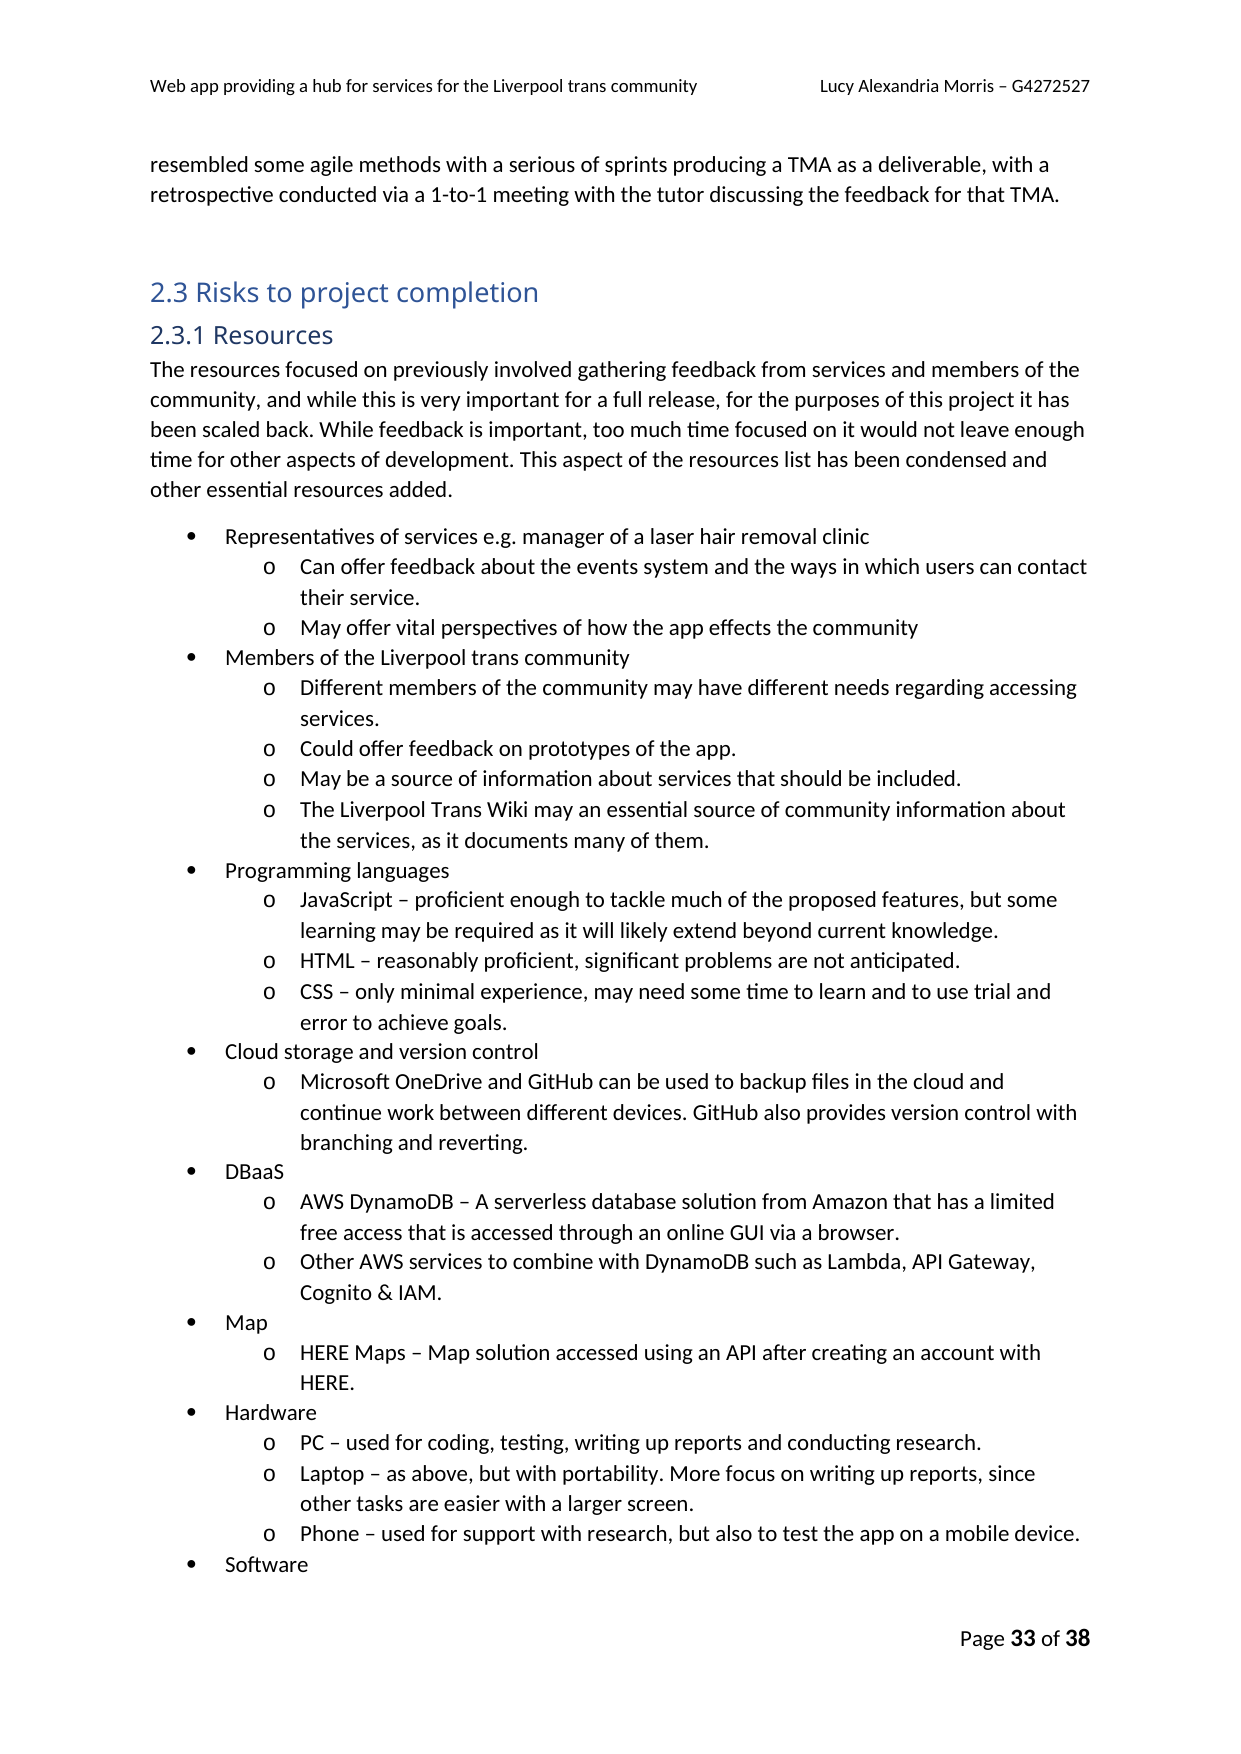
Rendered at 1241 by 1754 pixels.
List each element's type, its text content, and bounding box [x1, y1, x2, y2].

list AWS DynamoDB – A serverless database solution from Amazon that has a limited free access that is accessed through an online GUI via a browser. [262, 1187, 1090, 1246]
list May offer vital perspectives of how the app effects the community [262, 613, 1090, 642]
list Map [187, 1308, 1090, 1336]
subtitle 2.3 Risks to project completion [150, 274, 1090, 311]
list Representatives of services e.g. manager of a laser hair removal clinic [187, 522, 1090, 550]
subtitle 2.3.1 Resources [150, 318, 1090, 352]
list HTML – reasonably proficient, significant problems are not anticipated. [262, 946, 1090, 975]
list Other AWS services to combine with DynamoDB such as Lambda, API Gateway, Cognito & IAM. [262, 1247, 1090, 1306]
list Programming languages [187, 856, 1090, 884]
list HERE Maps – Map solution accessed using an API after creating an account with HERE. [262, 1338, 1090, 1397]
list JavaScript – proficient enough to tackle much of the proposed features, but some learning may be required as it will likely extend beyond current knowledge. [262, 886, 1090, 944]
list Members of the Liverpool trans community [187, 643, 1090, 671]
list DBaaS [187, 1157, 1090, 1185]
list Can offer feedback about the events system and the ways in which users can contact their service. [262, 552, 1090, 611]
list Different members of the community may have different needs regarding accessing services. [262, 673, 1090, 732]
list Phone – used for support with research, but also to test the app on a mobile device. [262, 1519, 1090, 1548]
list Could offer feedback on prototypes of the app. [262, 734, 1090, 763]
list Microsoft OneDrive and GitHub can be used to backup files in the cloud and continue work between different devices. GitHub also provides version control with branching and reverting. [262, 1067, 1090, 1156]
list May be a source of information about services that should be included. [262, 764, 1090, 794]
list Software [187, 1550, 1090, 1578]
text The resources focused on previously involved gathering feedback from services and members of the community, and while this is very important for a full release, for the purposes of this project it has been scaled back. While feedback is important, too much time focused on it would not leave enough time for other aspects of development. This aspect of the resources list has been condensed and other essential resources added. [150, 355, 1090, 503]
list The Liverpool Trans Wiki may an essential source of community information about the services, as it documents many of them. [262, 795, 1090, 854]
list CSS – only minimal experience, may need some time to learn and to use trial and error to achieve goals. [262, 977, 1090, 1036]
list Cloud storage and version control [187, 1037, 1090, 1065]
list Hardware [187, 1398, 1090, 1426]
list Laptop – as above, but with portability. More focus on writing up reports, since other tasks are easier with a larger screen. [262, 1459, 1090, 1518]
list PC – used for coding, testing, writing up reports and conducting research. [262, 1428, 1090, 1457]
